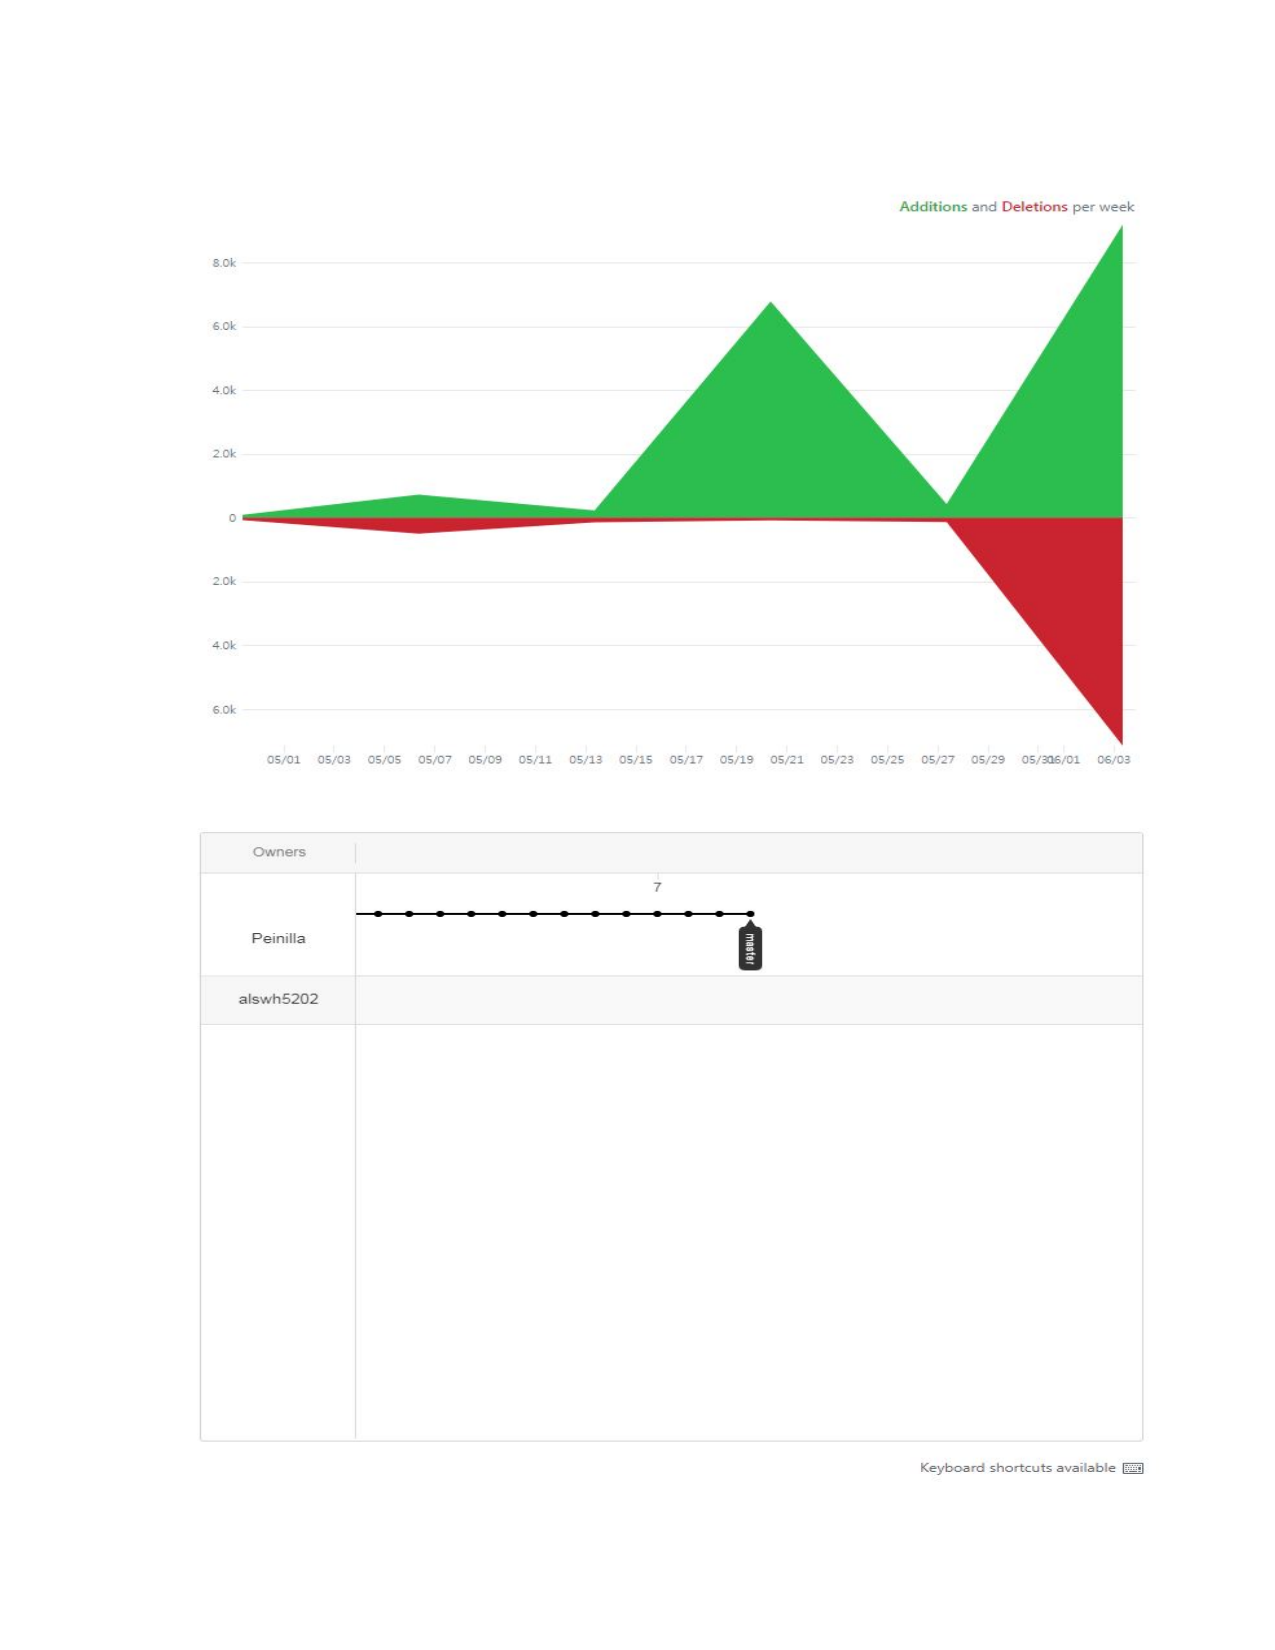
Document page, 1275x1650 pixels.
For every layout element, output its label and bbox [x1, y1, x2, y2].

picture [187, 177, 1163, 809]
picture [187, 812, 1163, 1482]
